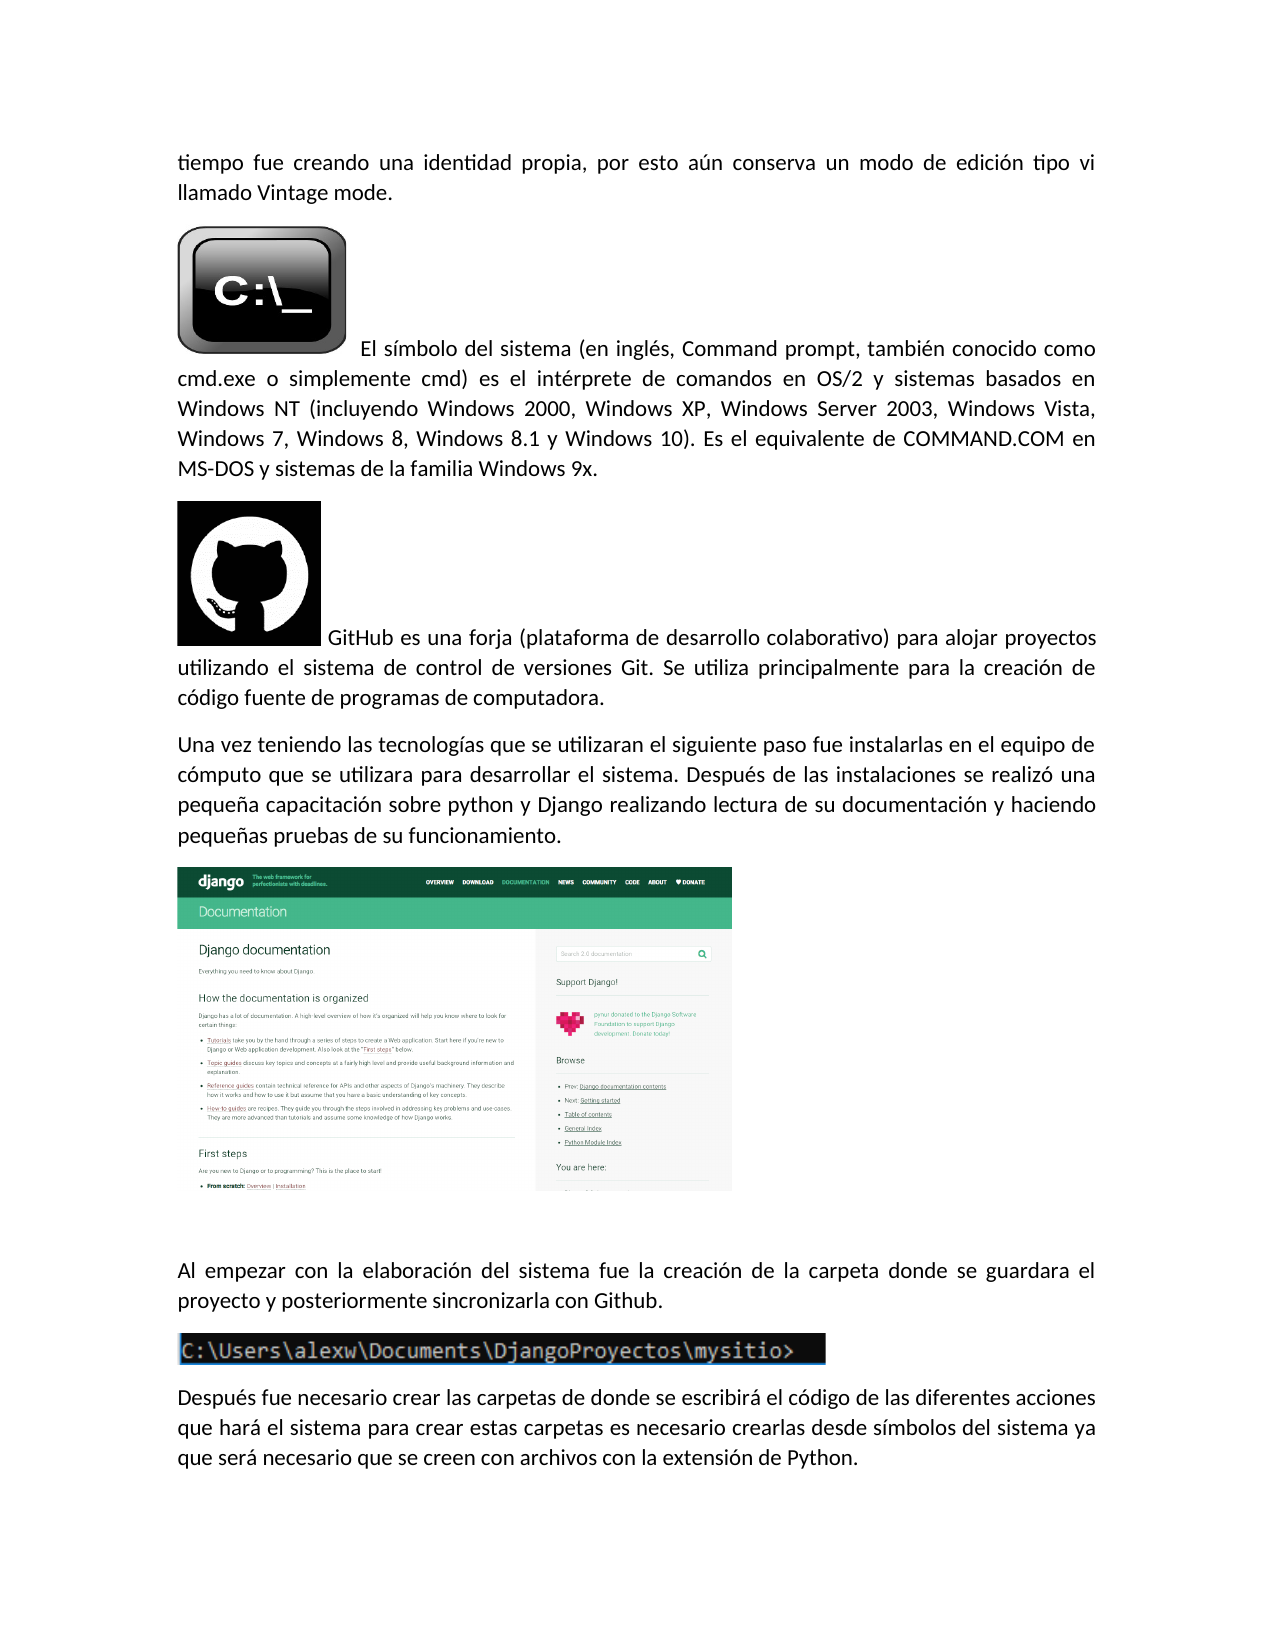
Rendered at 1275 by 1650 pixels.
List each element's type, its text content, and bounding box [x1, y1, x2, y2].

picture [177, 1333, 826, 1365]
text El símbolo del sistema (en inglés, Command prompt, también conocido como cmd.exe o simplemente cmd) es el intérprete de comandos en OS/2 y sistemas basados en Windows NT (incluyendo Windows 2000, Windows XP, Windows Server 2003, Windows Vista, Windows 7, Windows 8, Windows 8.1 y Windows 10). Es el equivalente de COMMAND.COM en MS-DOS y sistemas de la familia Windows 9x. [177, 225, 1098, 482]
text GitHub es una forja (plataforma de desarrollo colaborativo) para alojar proyectos utilizando el sistema de control de versiones Git. Se utiliza principalmente para la creación de código fuente de programas de computadora. [177, 501, 1098, 711]
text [177, 148, 1098, 206]
text Al empezar con la elaboración del sistema fue la creación de la carpeta donde se guardara el proyecto y posteriormente sincronizarla con Github. [177, 1256, 1098, 1314]
text Una vez teniendo las tecnologías que se utilizaran el siguiente paso fue instalarlas en el equipo de cómputo que se utilizara para desarrollar el sistema. Después de las instalaciones se realizó una pequeña capacitación sobre python y Django realizando lectura de su documentación y haciendo pequeñas pruebas de su funcionamiento. [177, 730, 1098, 849]
text Después fue necesario crear las carpetas de donde se escribirá el código de las diferentes acciones que hará el sistema para crear estas carpetas es necesario crearlas desde símbolos del sistema ya que será necesario que se creen con archivos con la extensión de Python. [177, 1383, 1098, 1472]
picture [177, 501, 321, 646]
picture [177, 867, 732, 1191]
picture [177, 224, 347, 356]
